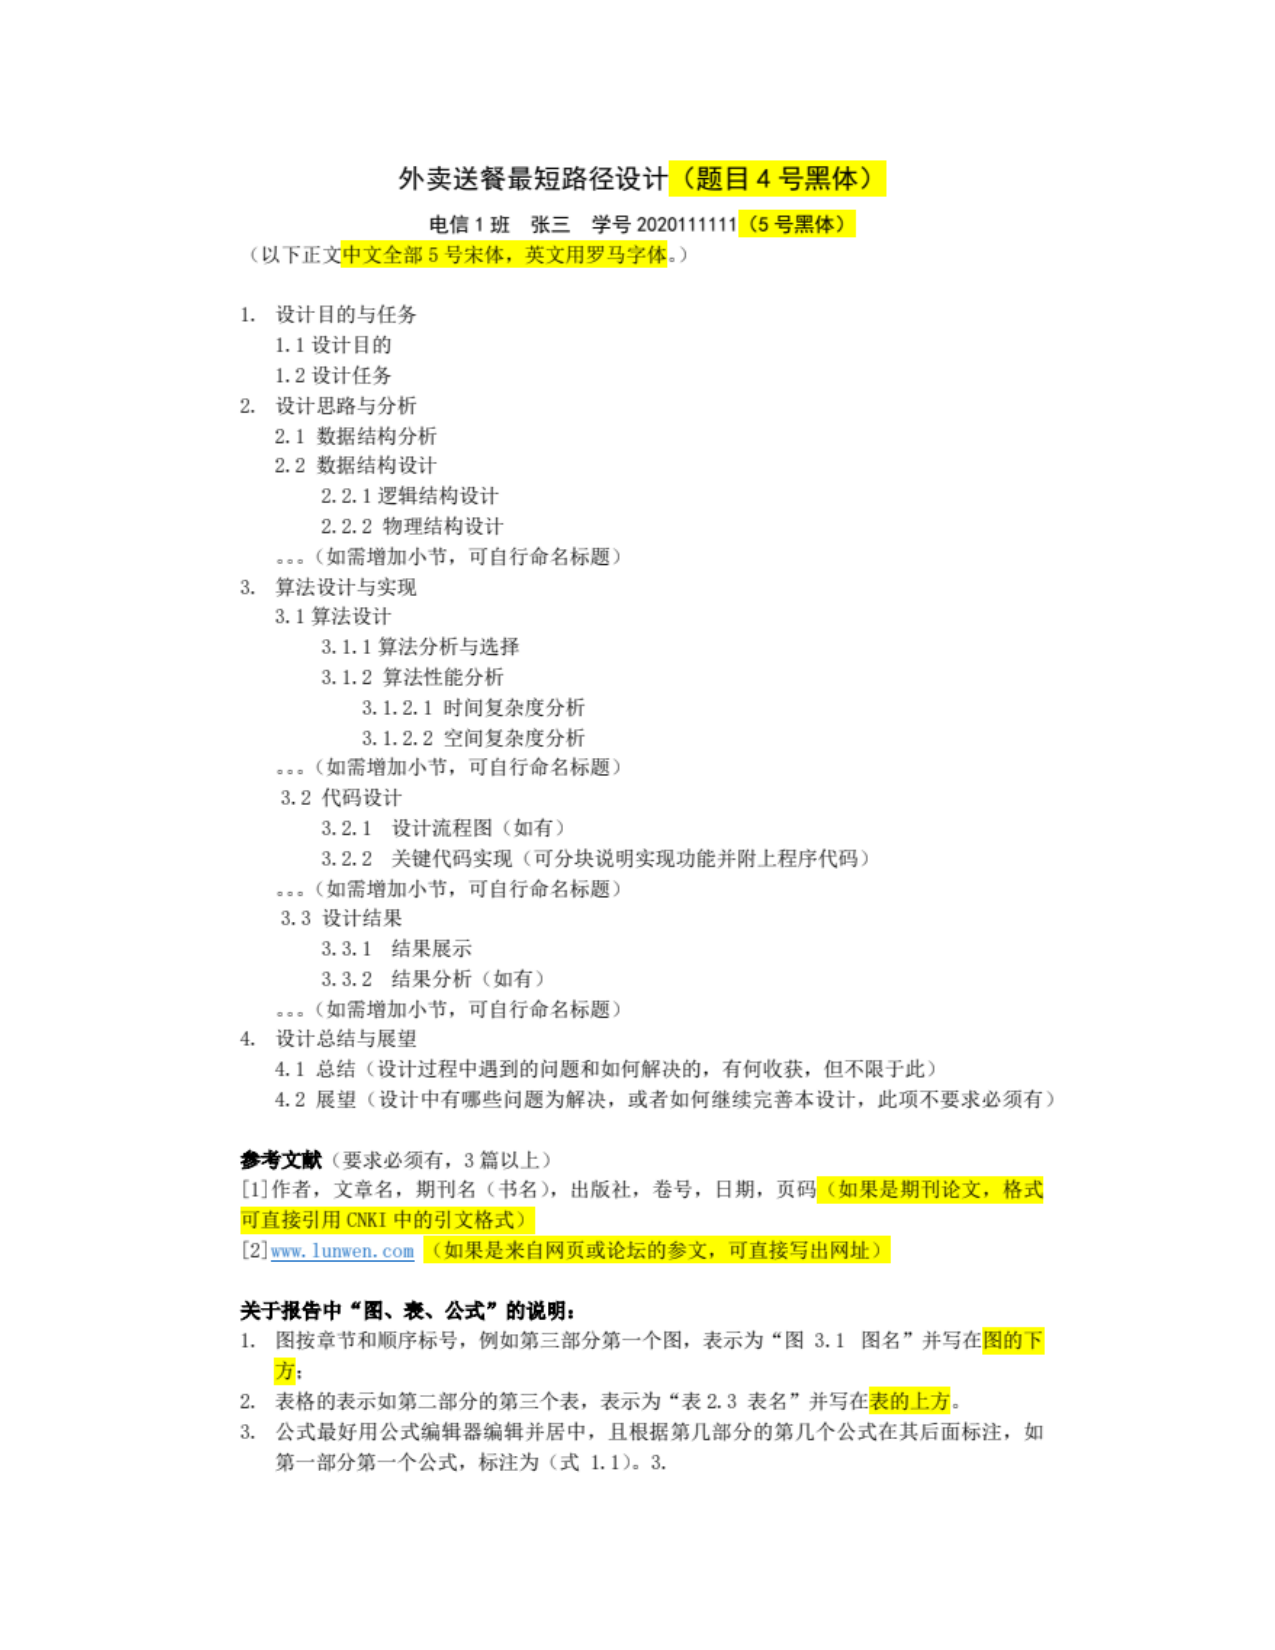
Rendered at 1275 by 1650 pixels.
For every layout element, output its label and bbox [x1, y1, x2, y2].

picture [187, 150, 1087, 1500]
